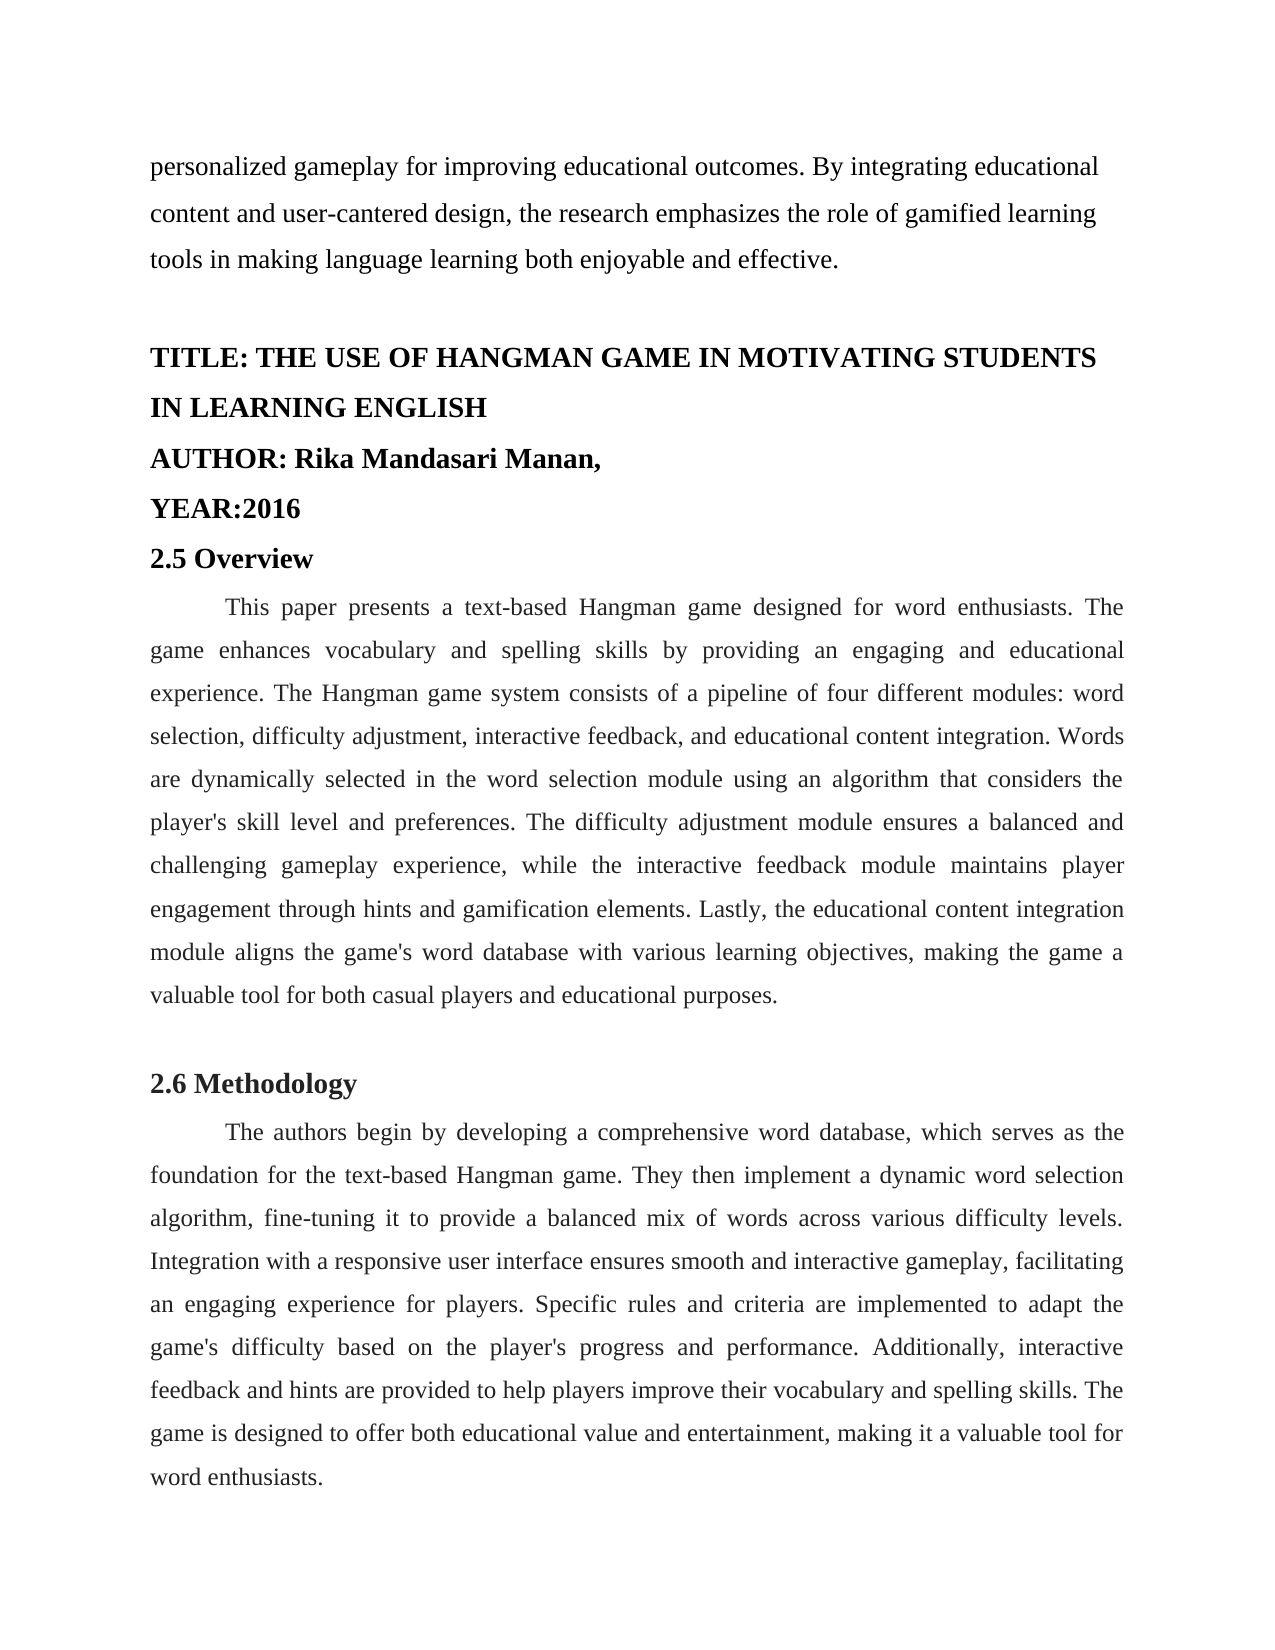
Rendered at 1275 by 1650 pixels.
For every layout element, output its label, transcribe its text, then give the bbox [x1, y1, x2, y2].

text AUTHOR: Rika Mandasari Manan, [150, 441, 1125, 474]
text TITLE: THE USE OF HANGMAN GAME IN MOTIVATING STUDENTS IN LEARNING ENGLISH [150, 340, 1125, 424]
text 2.6 Methodology [150, 1066, 1125, 1100]
text This paper presents a text-based Hangman game designed for word enthusiasts. The game enhances vocabulary and spelling skills by providing an engaging and educational experience. The Hangman game system consists of a pipeline of four different modules: word selection, difficulty adjustment, interactive feedback, and educational content integration. Words are dynamically selected in the word selection module using an algorithm that considers the player's skill level and preferences. The difficulty adjustment module ensures a balanced and challenging gameplay experience, while the interactive feedback module maintains player engagement through hints and gamification elements. Lastly, the educational content integration module aligns the game's word database with various learning objectives, making the game a valuable tool for both casual players and educational purposes. [150, 592, 1125, 1009]
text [150, 150, 1125, 274]
text 2.5 Overview [150, 542, 1125, 575]
text YEAR:2016 [150, 491, 1125, 525]
text The authors begin by developing a comprehensive word database, which serves as the foundation for the text-based Hangman game. They then implement a dynamic word selection algorithm, fine-tuning it to provide a balanced mix of words across various difficulty levels. Integration with a responsive user interface ensures smooth and interactive gameplay, facilitating an engaging experience for players. Specific rules and criteria are implemented to adapt the game's difficulty based on the player's progress and performance. Additionally, interactive feedback and hints are provided to help players improve their vocabulary and spelling skills. The game is designed to offer both educational value and entertainment, making it a valuable tool for word enthusiasts. [150, 1117, 1125, 1490]
